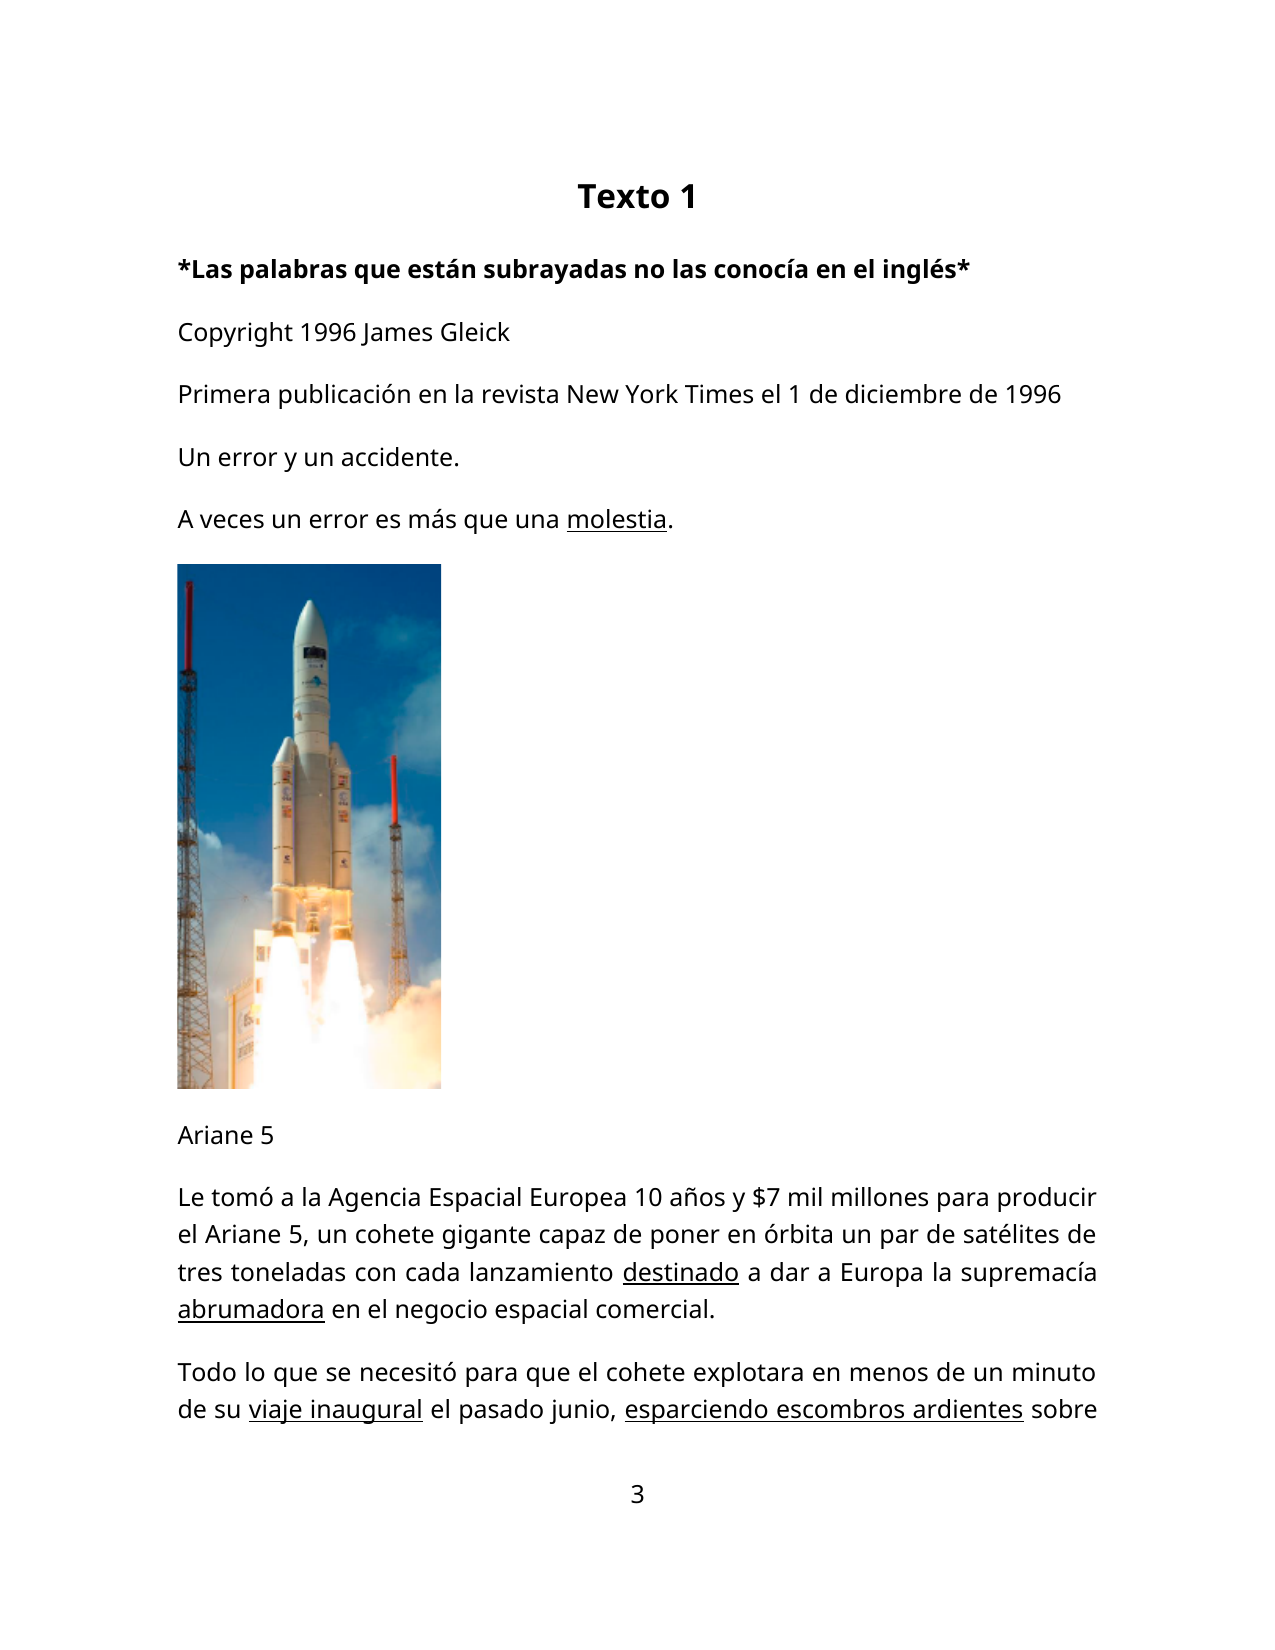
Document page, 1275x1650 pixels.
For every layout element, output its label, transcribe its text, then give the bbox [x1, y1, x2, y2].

text A veces un error es más que una molestia. [177, 502, 1098, 536]
text Un error y un accidente. [177, 439, 1098, 473]
subtitle Texto 1 [177, 173, 1098, 218]
text Ariane 5 [177, 1117, 1098, 1151]
text Primera publicación en la revista New York Times el 1 de diciembre de 1996 [177, 377, 1098, 411]
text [177, 1354, 1098, 1426]
picture [177, 564, 442, 1089]
text Copyright 1996 James Gleick [177, 314, 1098, 348]
text Le tomó a la Agencia Espacial Europea 10 años y $7 mil millones para producir el Ariane 5, un cohete gigante capaz de poner en órbita un par de satélites de tres toneladas con cada lanzamiento destinado a dar a Europa la supremacía abrumadora en el negocio espacial comercial. [177, 1180, 1098, 1326]
text *Las palabras que están subrayadas no las conocía en el inglés* [177, 252, 1098, 286]
